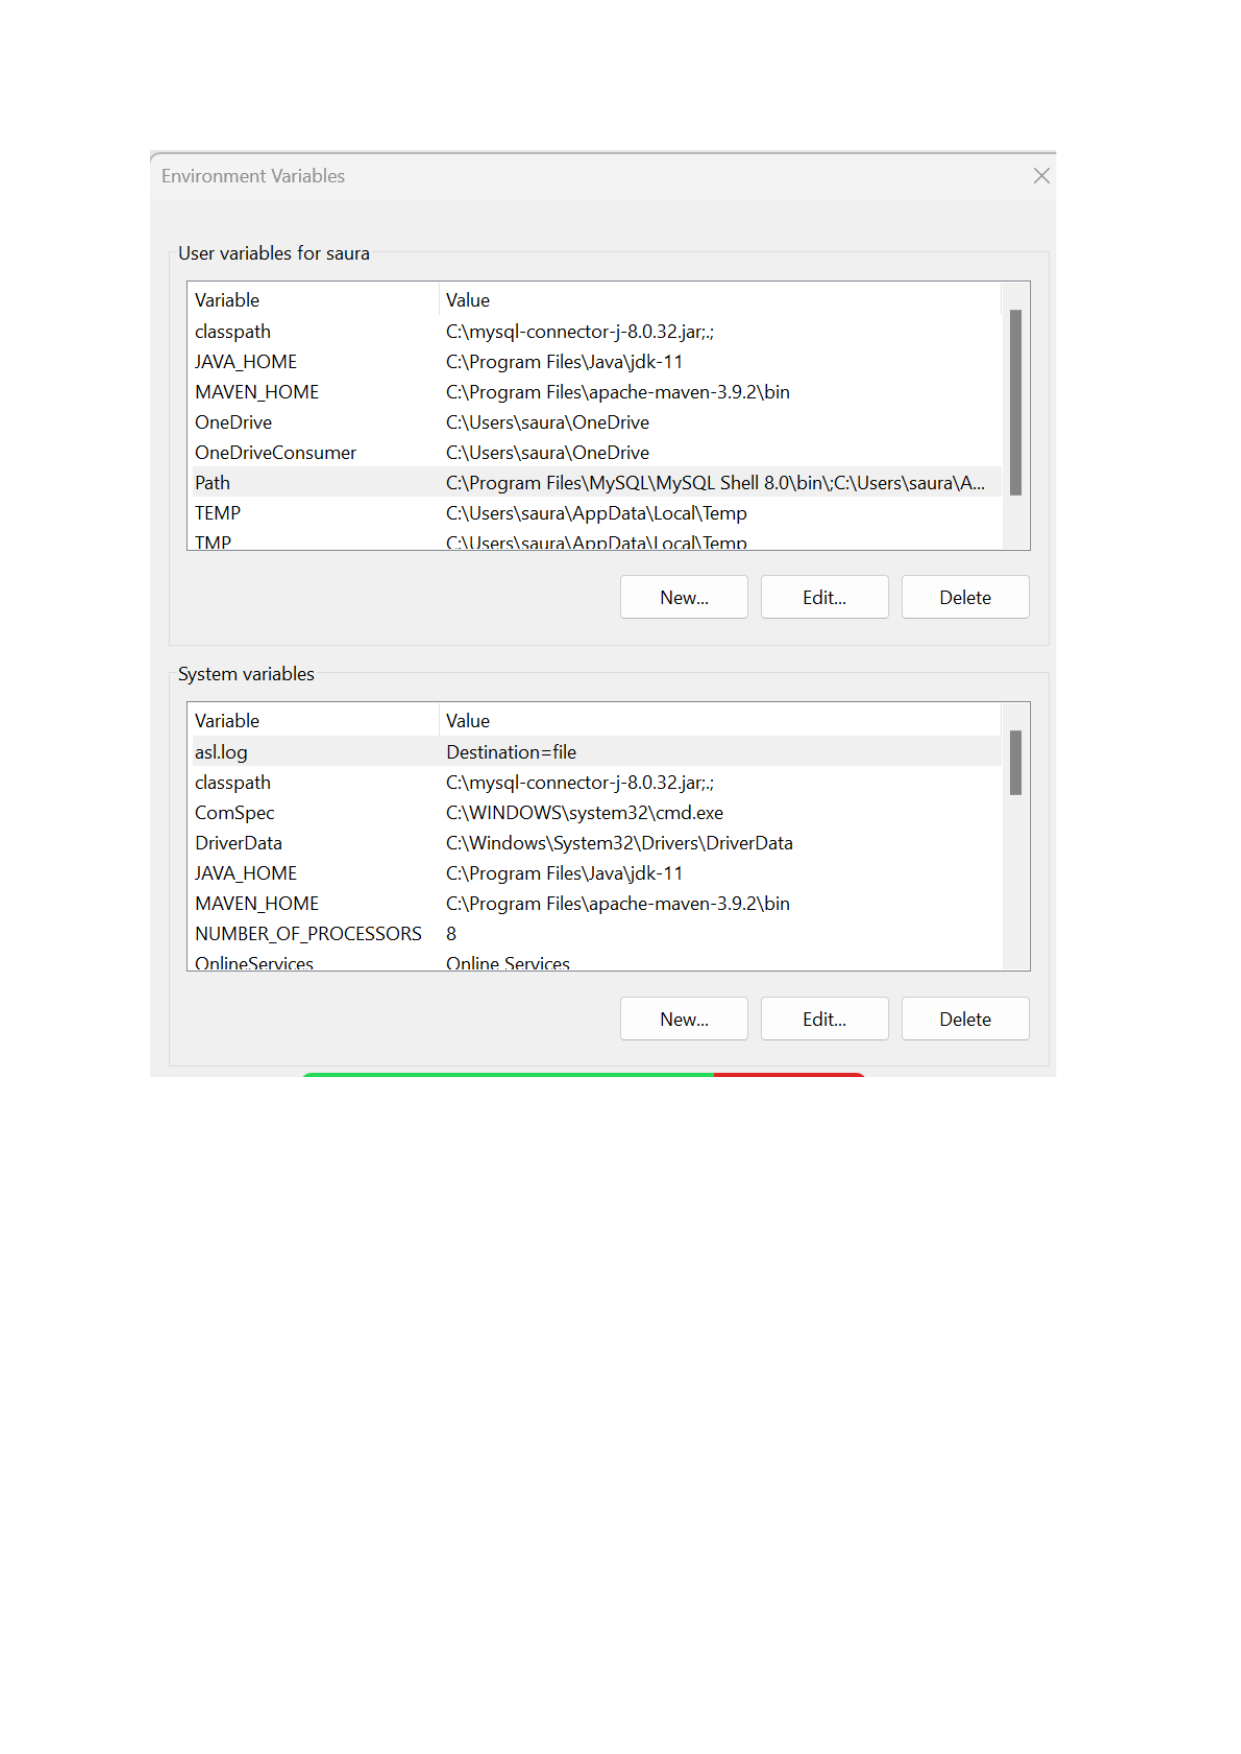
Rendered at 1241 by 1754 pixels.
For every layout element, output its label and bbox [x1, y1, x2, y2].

picture [150, 150, 1057, 1077]
